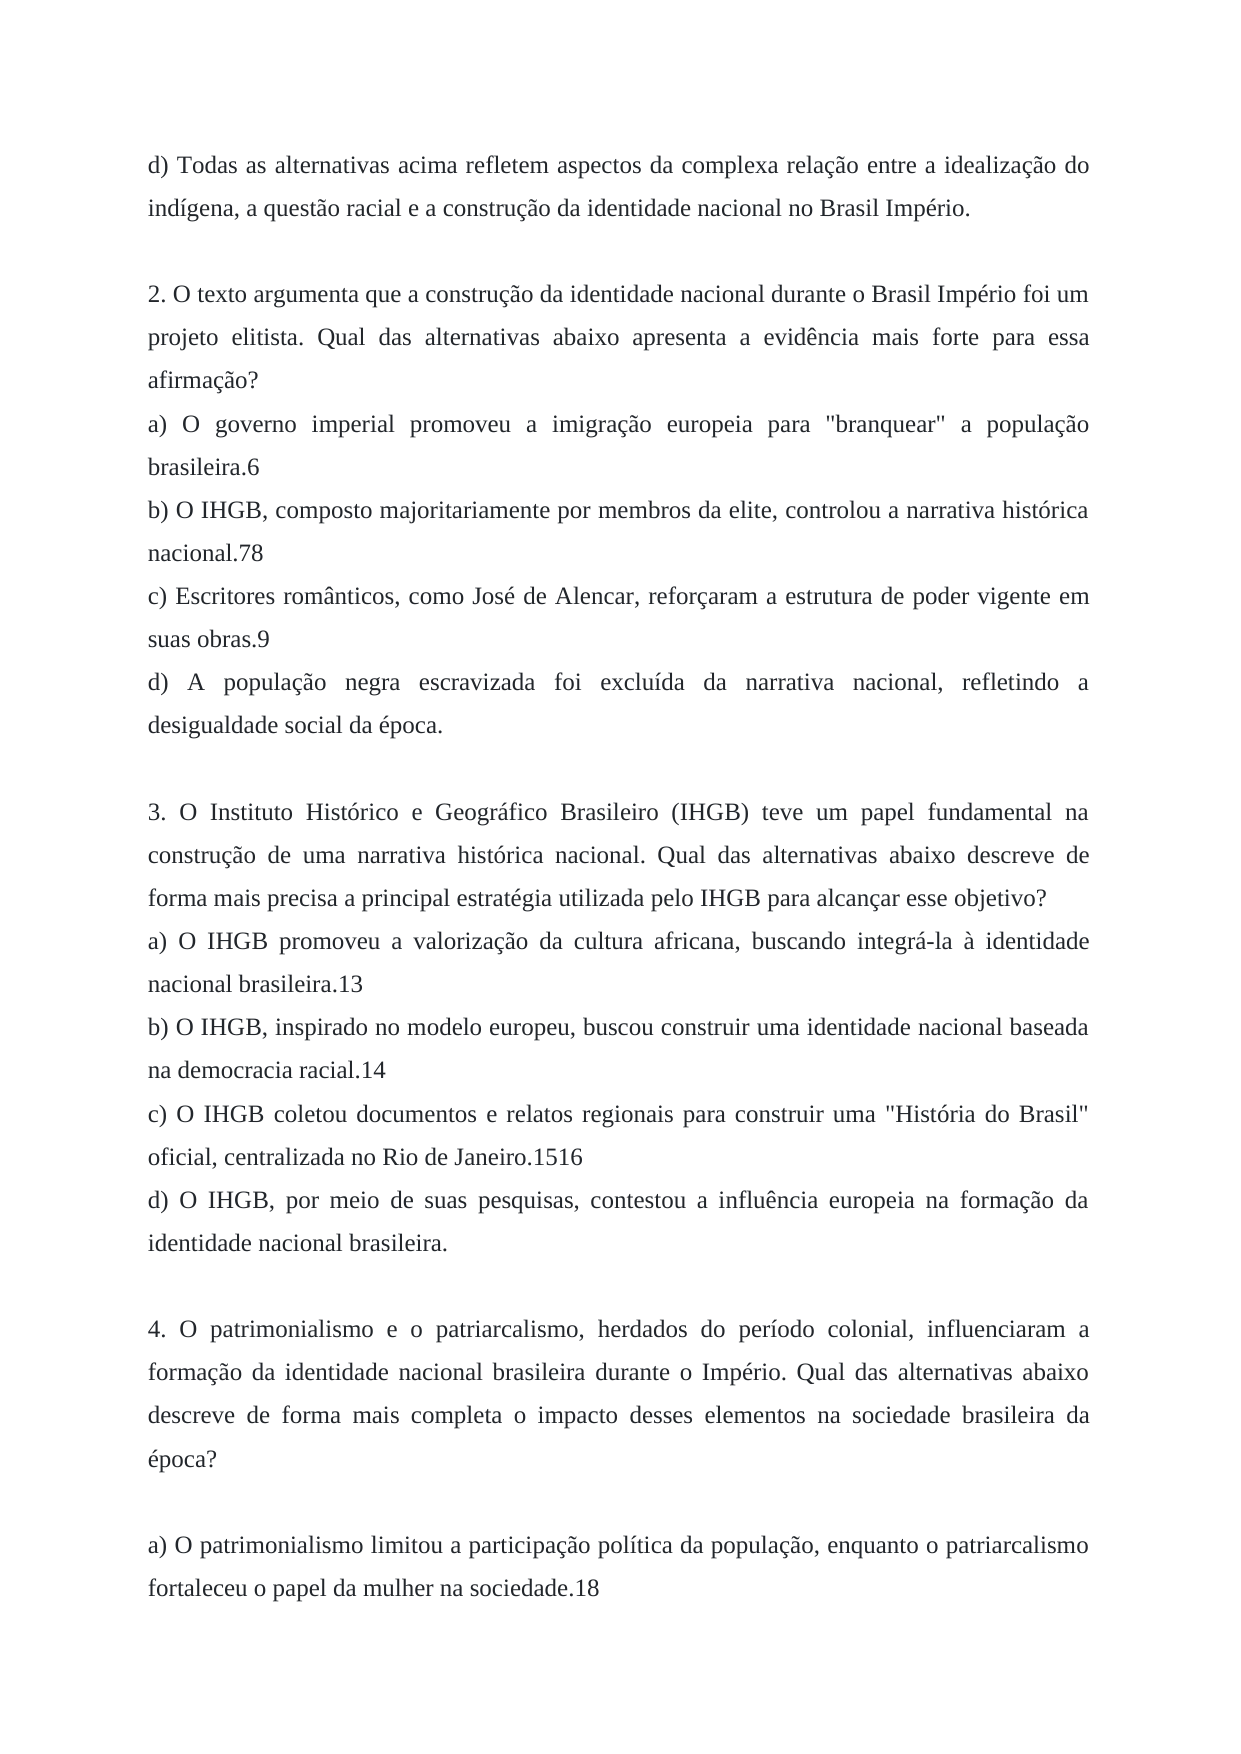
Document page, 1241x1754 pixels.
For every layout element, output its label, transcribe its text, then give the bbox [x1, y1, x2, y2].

text 3. O Instituto Histórico e Geográfico Brasileiro (IHGB) teve um papel fundamental na construção de uma narrativa histórica nacional. Qual das alternativas abaixo descreve de forma mais precisa a principal estratégia utilizada pelo IHGB para alcançar esse objetivo? [148, 797, 1090, 912]
text 2. O texto argumenta que a construção da identidade nacional durante o Brasil Império foi um projeto elitista. Qual das alternativas abaixo apresenta a evidência mais forte para essa afirmação? [148, 279, 1090, 394]
text b) O IHGB, composto majoritariamente por membros da elite, controlou a narrativa histórica nacional.78 [148, 495, 1090, 567]
text c) Escritores românticos, como José de Alencar, reforçaram a estrutura de poder vigente em suas obras.9 [148, 581, 1090, 653]
text d) A população negra escravizada foi excluída da narrativa nacional, refletindo a desigualdade social da época. [148, 667, 1090, 739]
text c) O IHGB coletou documentos e relatos regionais para construir uma "História do Brasil" oficial, centralizada no Rio de Janeiro.1516 [148, 1099, 1090, 1171]
text d) O IHGB, por meio de suas pesquisas, contestou a influência europeia na formação da identidade nacional brasileira. [148, 1185, 1090, 1257]
text a) O patrimonialismo limitou a participação política da população, enquanto o patriarcalismo fortaleceu o papel da mulher na sociedade.18 [148, 1530, 1090, 1602]
text a) O IHGB promoveu a valorização da cultura africana, buscando integrá-la à identidade nacional brasileira.13 [148, 926, 1090, 998]
text b) O IHGB, inspirado no modelo europeu, buscou construir uma identidade nacional baseada na democracia racial.14 [148, 1012, 1090, 1084]
text 4. O patrimonialismo e o patriarcalismo, herdados do período colonial, influenciaram a formação da identidade nacional brasileira durante o Império. Qual das alternativas abaixo descreve de forma mais completa o impacto desses elementos na sociedade brasileira da época? [148, 1314, 1090, 1472]
text d) Todas as alternativas acima refletem aspectos da complexa relação entre a idealização do indígena, a questão racial e a construção da identidade nacional no Brasil Império. [148, 150, 1090, 222]
text a) O governo imperial promoveu a imigração europeia para "branquear" a população brasileira.6 [148, 409, 1090, 481]
